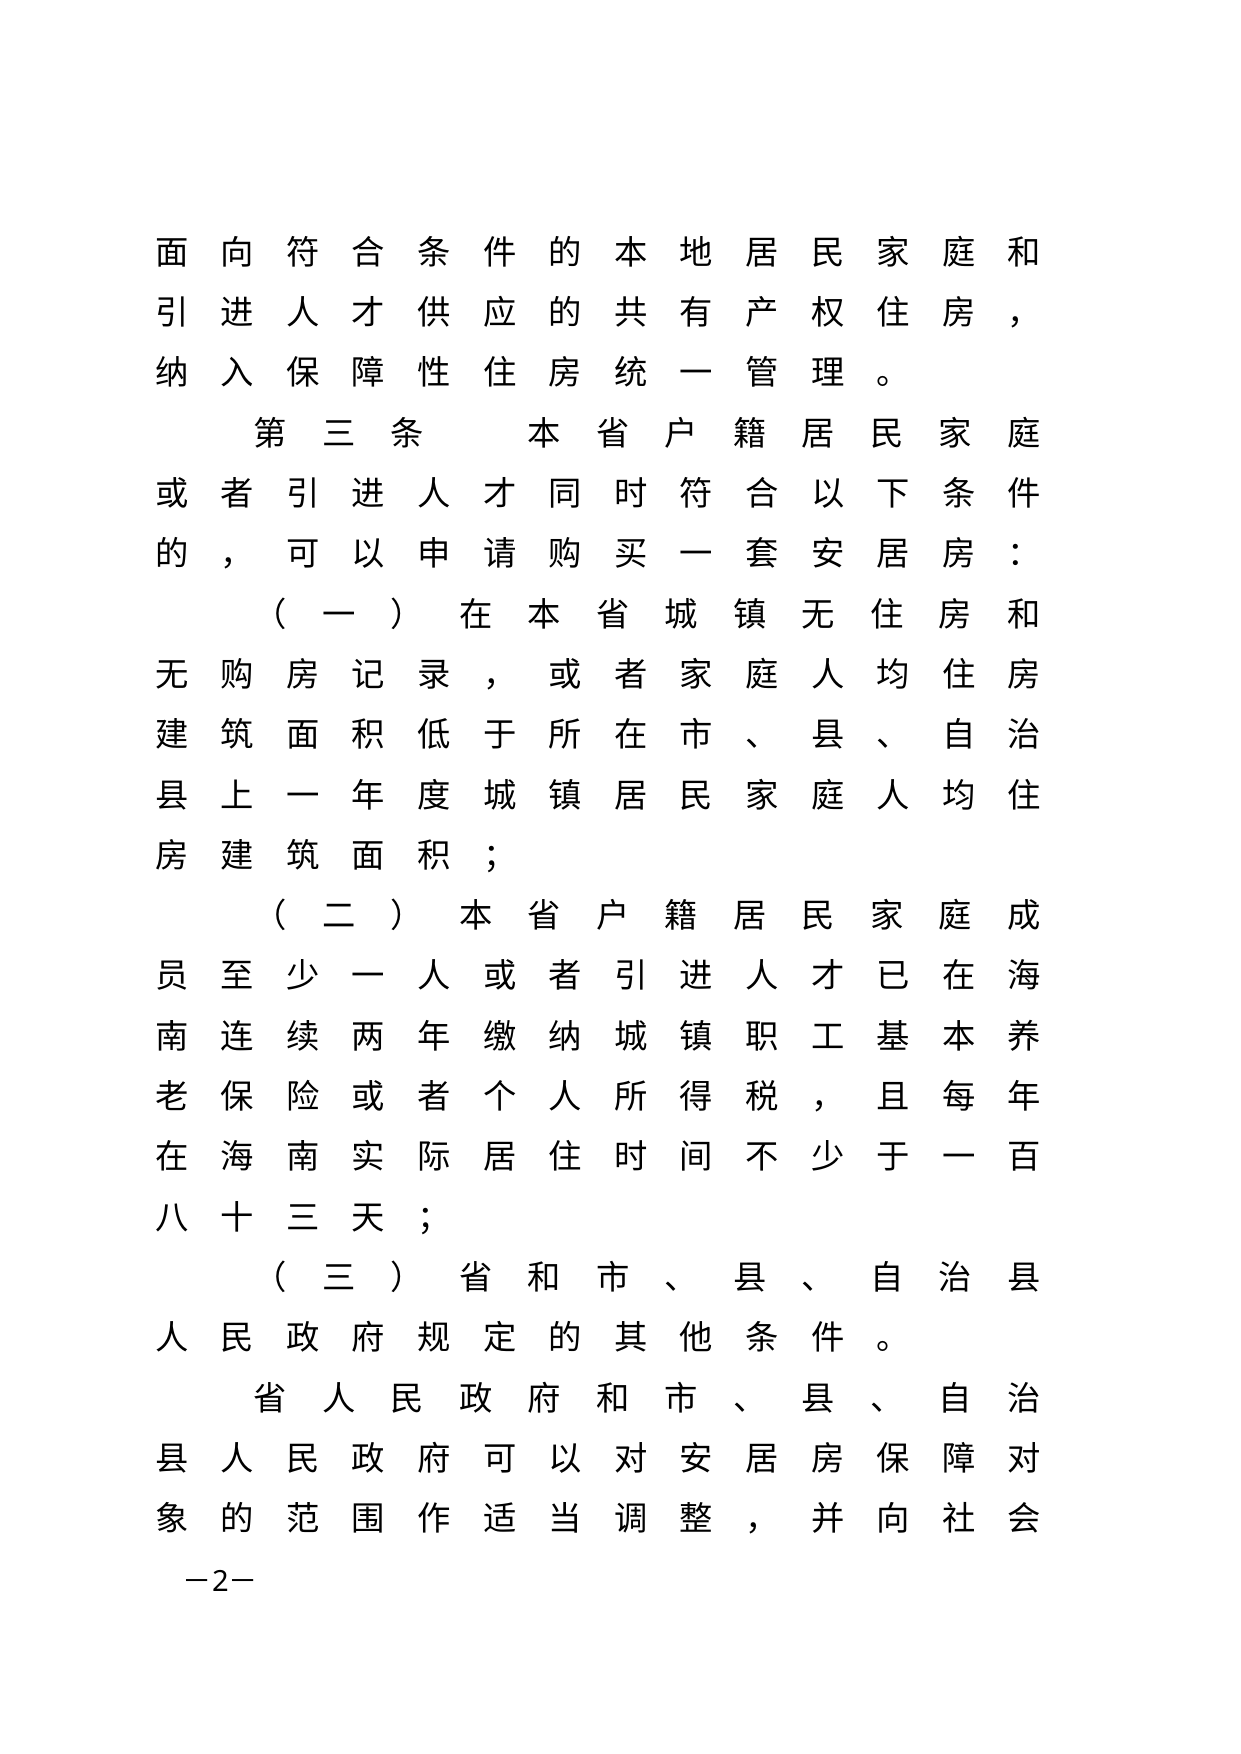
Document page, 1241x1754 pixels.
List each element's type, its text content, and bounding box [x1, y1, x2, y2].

text （二）本省户籍居民家庭成员至少一人或者引进人才已在海南连续两年缴纳城镇职工基本养老保险或者个人所得税，且每年在海南实际居住时间不少于一百八十三天； [155, 883, 1073, 1245]
text 第三条 本省户籍居民家庭或者引进人才同时符合以下条件的，可以申请购买一套安居房： [155, 400, 1073, 581]
text 省人民政府和市、县、自治县人民政府可以对安居房保障对象的范围作适当调整，并向社会公布。 [155, 1365, 1073, 1546]
text 第二条 本规定所称安居房，是指由政府提供政策优惠，按照有关标准建设，限定销售对象、销售价格、套型面积和转让年限，实行政府与购房人按份共有产权，面向符合条件的本地居民家庭和引进人才供应的共有产权住房，纳入保障性住房统一管理。 [155, 219, 1073, 400]
text （一）在本省城镇无住房和无购房记录，或者家庭人均住房建筑面积低于所在市、县、自治县上一年度城镇居民家庭人均住房建筑面积； [155, 581, 1073, 883]
text （三）省和市、县、自治县人民政府规定的其他条件。 [155, 1245, 1073, 1365]
